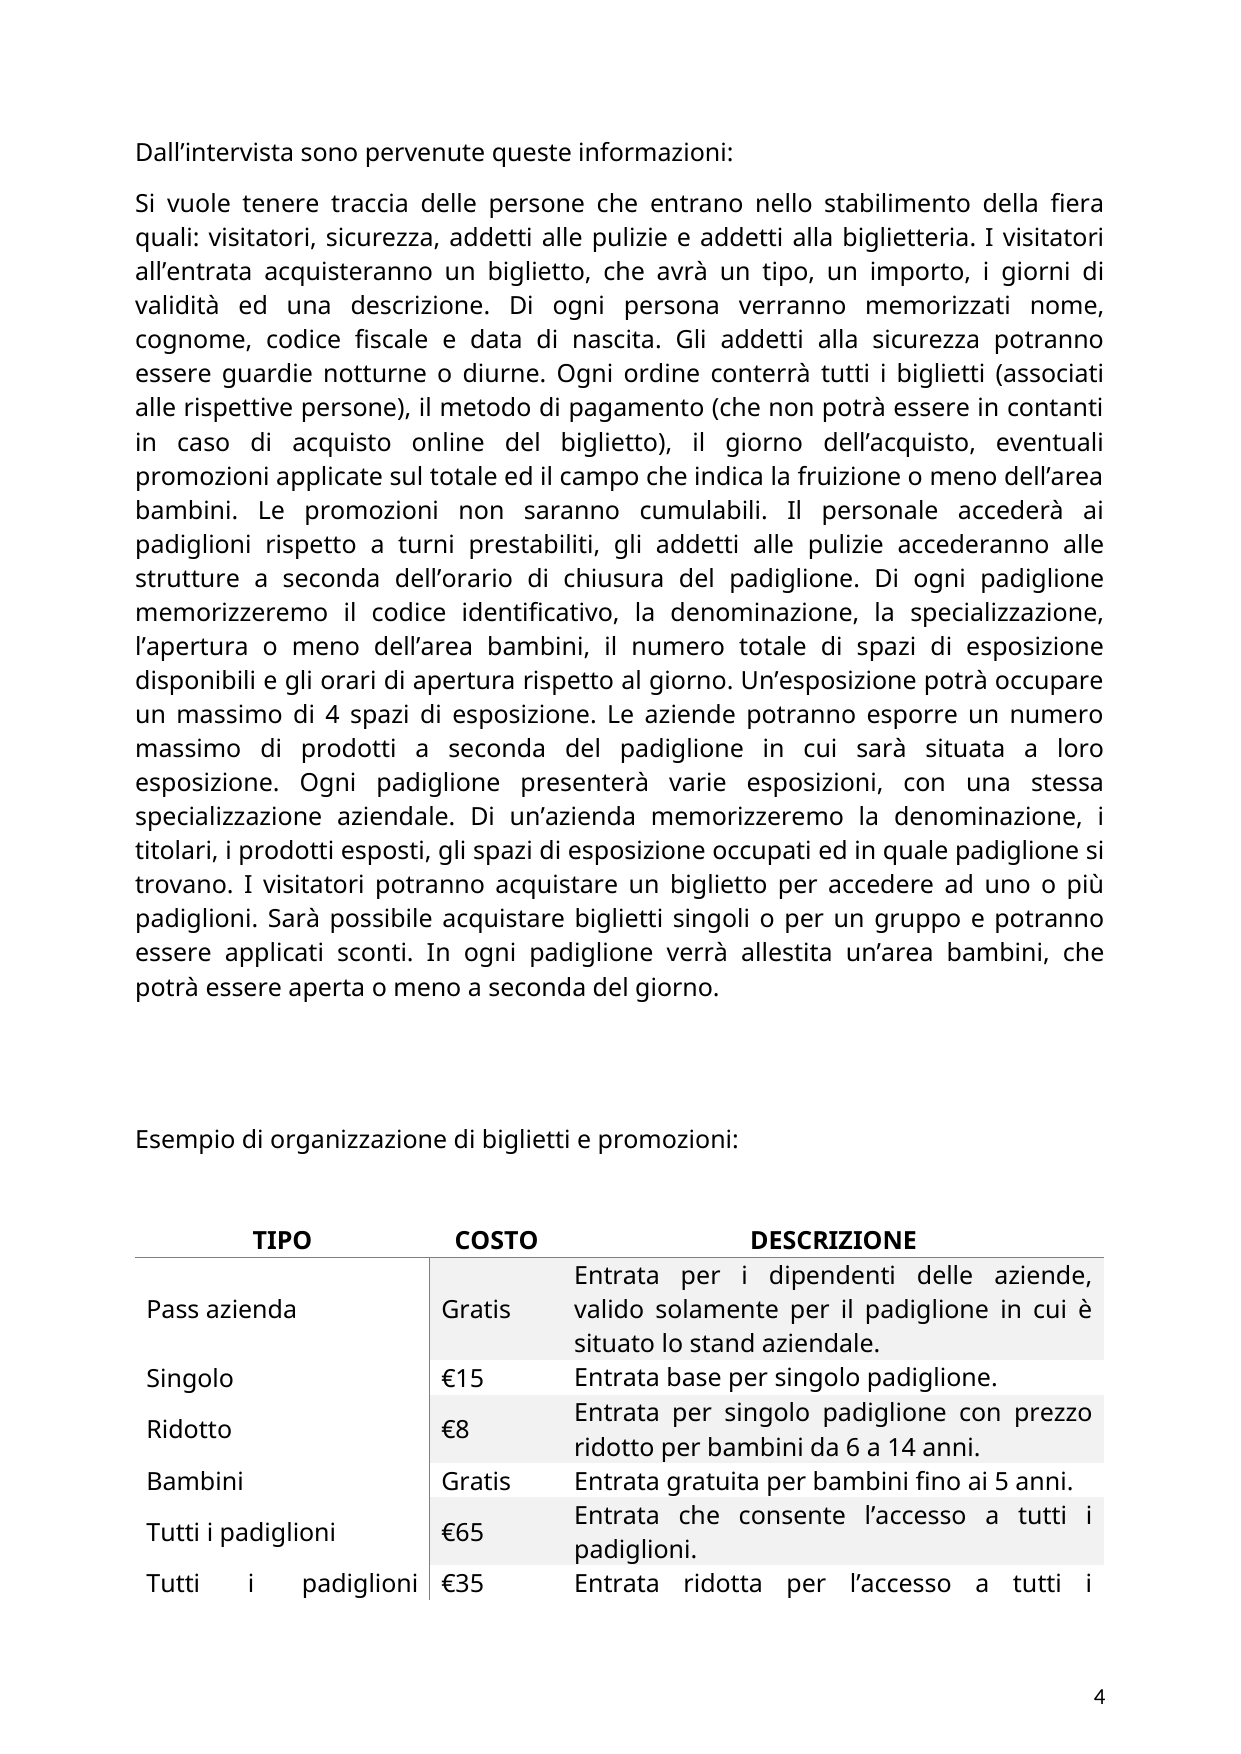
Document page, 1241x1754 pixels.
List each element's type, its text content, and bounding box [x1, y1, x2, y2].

table_cell Gratis [430, 1463, 563, 1497]
table_cell Pass azienda [135, 1258, 429, 1360]
table_cell Tutti i padiglioni [135, 1497, 429, 1565]
table_header TIPO [135, 1223, 430, 1257]
text Esempio di organizzazione di biglietti e promozioni: [135, 1121, 1105, 1155]
text Si vuole tenere traccia delle persone che entrano nello stabilimento della fiera quali: visitatori, sicurezza, addetti alle pulizie e addetti alla biglietteria. I visitatori all’entrata acquisteranno un biglietto, che avrà un tipo, un importo, i giorni di validità ed una descrizione. Di ogni persona verranno memorizzati nome, cognome, codice fiscale e data di nascita. Gli addetti alla sicurezza potranno essere guardie notturne o diurne. Ogni ordine conterrà tutti i biglietti (associati alle rispettive persone), il metodo di pagamento (che non potrà essere in contanti in caso di acquisto online del biglietto), il giorno dell’acquisto, eventuali promozioni applicate sul totale ed il campo che indica la fruizione o meno dell’area bambini. Le promozioni non saranno cumulabili. Il personale accederà ai padiglioni rispetto a turni prestabiliti, gli addetti alle pulizie accederanno alle strutture a seconda dell’orario di chiusura del padiglione. Di ogni padiglione memorizzeremo il codice identificativo, la denominazione, la specializzazione, l’apertura o meno dell’area bambini, il numero totale di spazi di esposizione disponibili e gli orari di apertura rispetto al giorno. Un’esposizione potrà occupare un massimo di 4 spazi di esposizione. Le aziende potranno esporre un numero massimo di prodotti a seconda del padiglione in cui sarà situata a loro esposizione. Ogni padiglione presenterà varie esposizioni, con una stessa specializzazione aziendale. Di un’azienda memorizzeremo la denominazione, i titolari, i prodotti esposti, gli spazi di esposizione occupati ed in quale padiglione si trovano. I visitatori potranno acquistare un biglietto per accedere ad uno o più padiglioni. Sarà possibile acquistare biglietti singoli o per un gruppo e potranno essere applicati sconti. In ogni padiglione verrà allestita un’area bambini, che potrà essere aperta o meno a seconda del giorno. [135, 186, 1105, 1003]
table_cell Entrata per singolo padiglione con prezzo ridotto per bambini da 6 a 14 anni. [563, 1395, 1104, 1463]
table_header COSTO [430, 1223, 563, 1257]
table_cell €15 [430, 1360, 563, 1395]
table_cell Entrata per i dipendenti delle aziende, valido solamente per il padiglione in cui è situato lo stand aziendale. [563, 1258, 1104, 1360]
table_cell Entrata ridotta per l’accesso a tutti i padiglioni [563, 1565, 1104, 1599]
text Dall’intervista sono pervenute queste informazioni: [135, 135, 1105, 169]
table_cell Entrata base per singolo padiglione. [563, 1360, 1104, 1395]
table_cell Entrata gratuita per bambini fino ai 5 anni. [563, 1463, 1104, 1497]
table_cell Ridotto [135, 1395, 429, 1463]
table_cell €35 [430, 1565, 563, 1599]
table_cell €8 [430, 1395, 563, 1463]
table_cell Singolo [135, 1360, 429, 1395]
table_header DESCRIZIONE [563, 1223, 1104, 1257]
table_cell Bambini [135, 1463, 429, 1497]
table_cell €65 [430, 1497, 563, 1565]
table_cell Entrata che consente l’accesso a tutti i padiglioni. [563, 1497, 1104, 1565]
table_cell Gratis [430, 1258, 563, 1360]
table_cell Tutti i padiglioni ridotto [135, 1565, 429, 1599]
